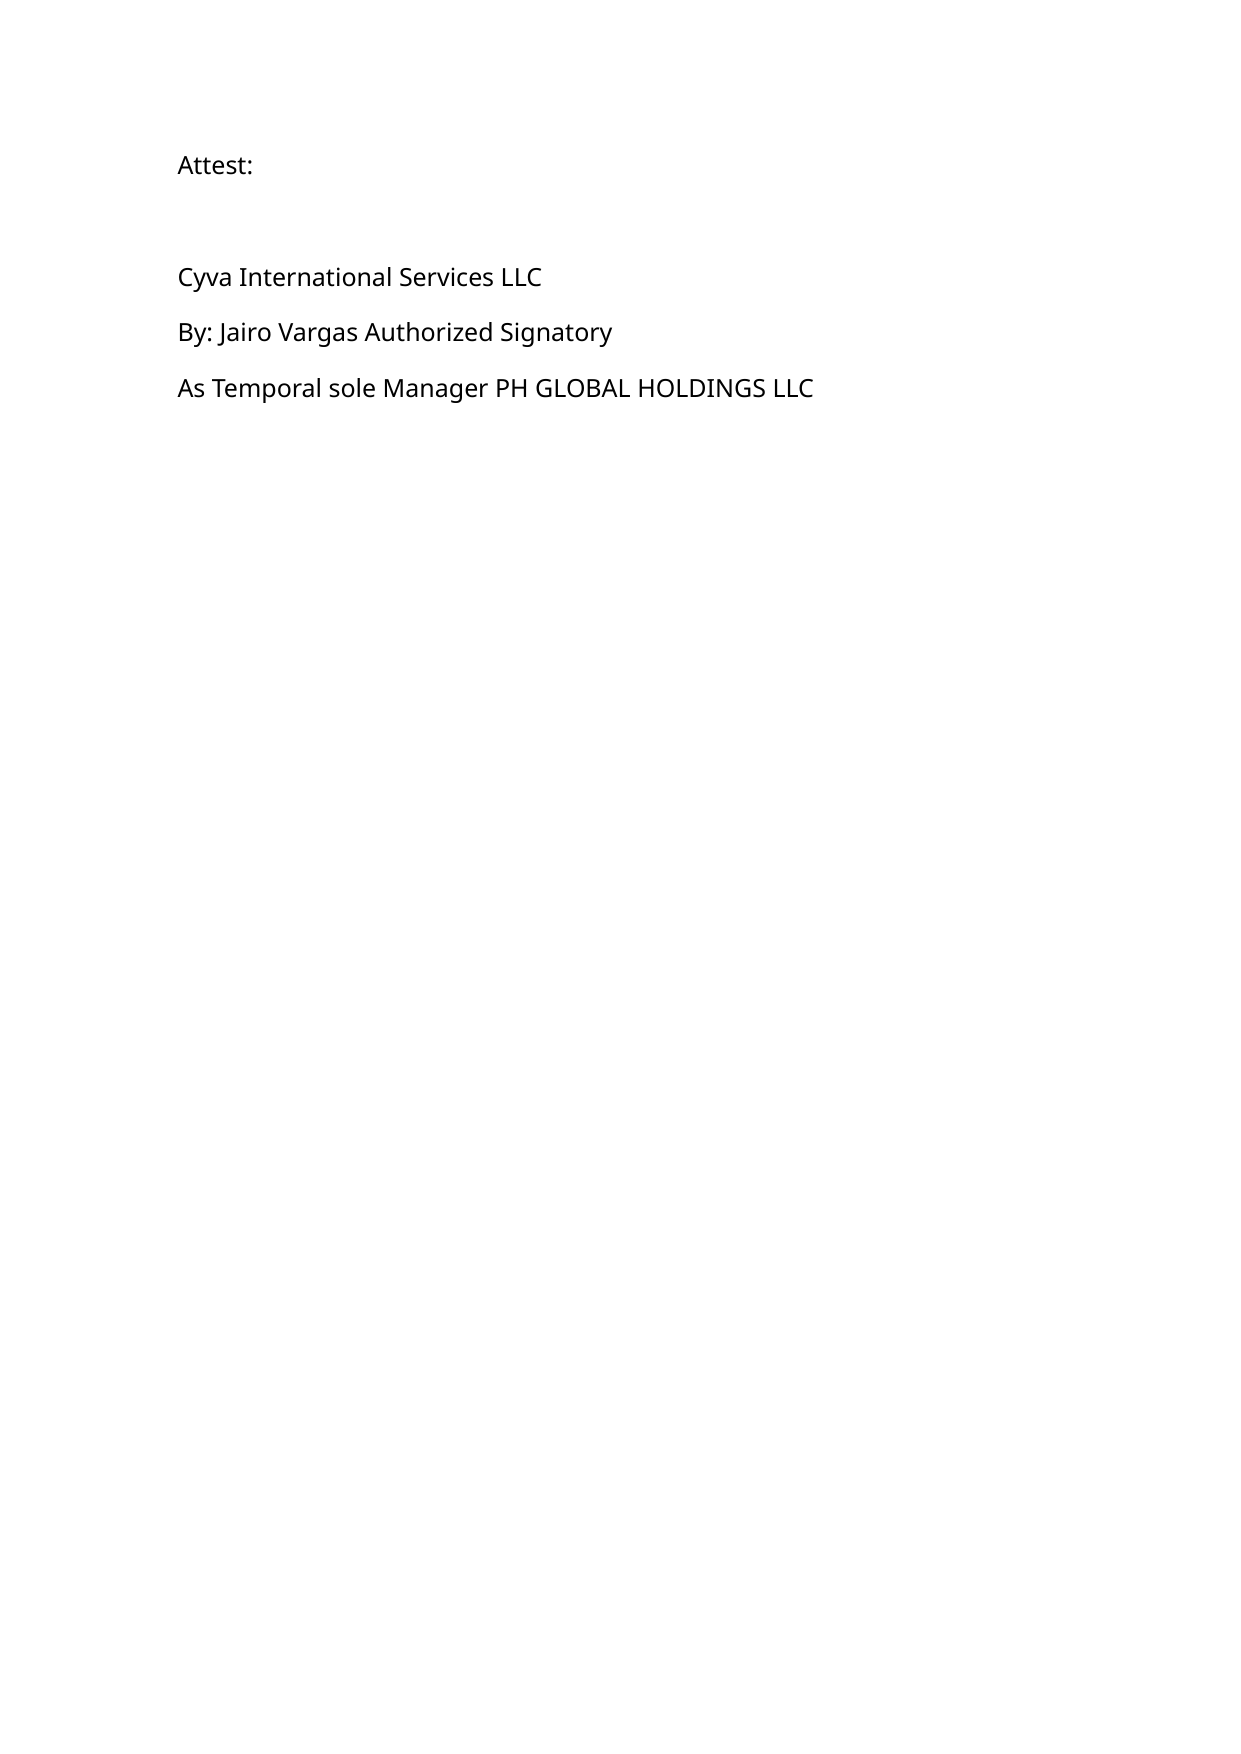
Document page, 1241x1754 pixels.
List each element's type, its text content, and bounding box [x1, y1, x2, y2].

text Attest: [177, 148, 1063, 182]
text As Temporal sole Manager PH GLOBAL HOLDINGS LLC [177, 371, 1063, 405]
text Cyva International Services LLC [177, 259, 1063, 293]
text By: Jairo Vargas Authorized Signatory [177, 315, 1063, 349]
